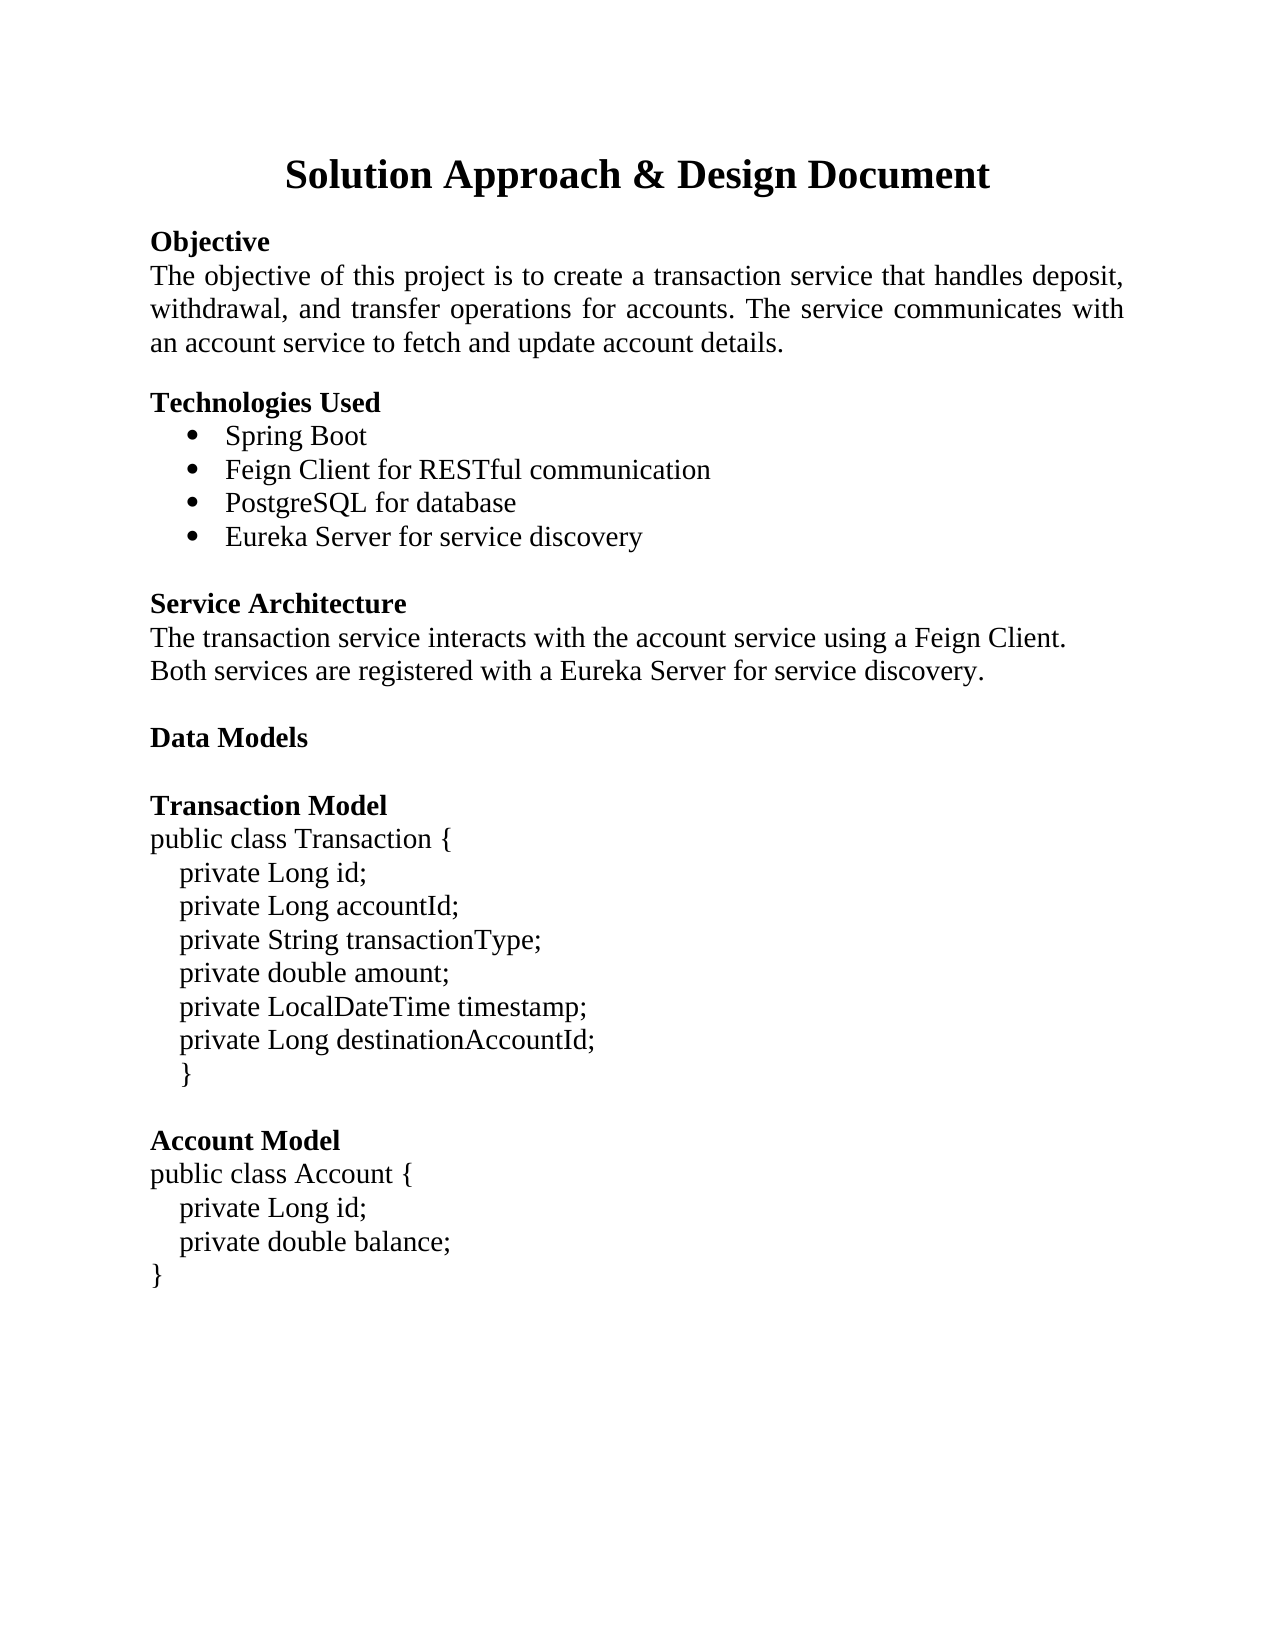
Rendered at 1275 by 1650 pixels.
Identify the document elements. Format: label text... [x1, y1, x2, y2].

text Account Model [150, 1123, 1125, 1157]
text Objective [150, 224, 1125, 258]
list PostgreSQL for database [187, 486, 1125, 519]
list Eureka Server for service discovery [187, 519, 1125, 553]
text } [150, 1056, 1125, 1089]
text Solution Approach & Design Document [150, 150, 1125, 198]
text Transaction Model [150, 788, 1125, 821]
text private Long accountId; [150, 888, 1125, 922]
text The transaction service interacts with the account service using a Feign Client. [150, 620, 1125, 653]
text public class Account { [150, 1157, 1125, 1190]
text private double balance; [150, 1224, 1125, 1257]
text private String transactionType; [150, 922, 1125, 955]
text private Long id; [150, 1190, 1125, 1224]
text Technologies Used [150, 385, 1125, 418]
text Both services are registered with a Eureka Server for service discovery. [150, 653, 1125, 687]
text Service Architecture [150, 586, 1125, 620]
list Feign Client for RESTful communication [187, 452, 1125, 486]
text public class Transaction { [150, 821, 1125, 855]
text Data Models [150, 721, 1125, 754]
list Spring Boot [187, 418, 1125, 452]
text private Long id; [150, 855, 1125, 888]
text } [150, 1257, 1125, 1291]
text private Long destinationAccountId; [150, 1022, 1125, 1056]
text The objective of this project is to create a transaction service that handles deposit, withdrawal, and transfer operations for accounts. The service communicates with an account service to fetch and update account details. [150, 258, 1125, 358]
text private double amount; [150, 955, 1125, 989]
text private LocalDateTime timestamp; [150, 989, 1125, 1022]
